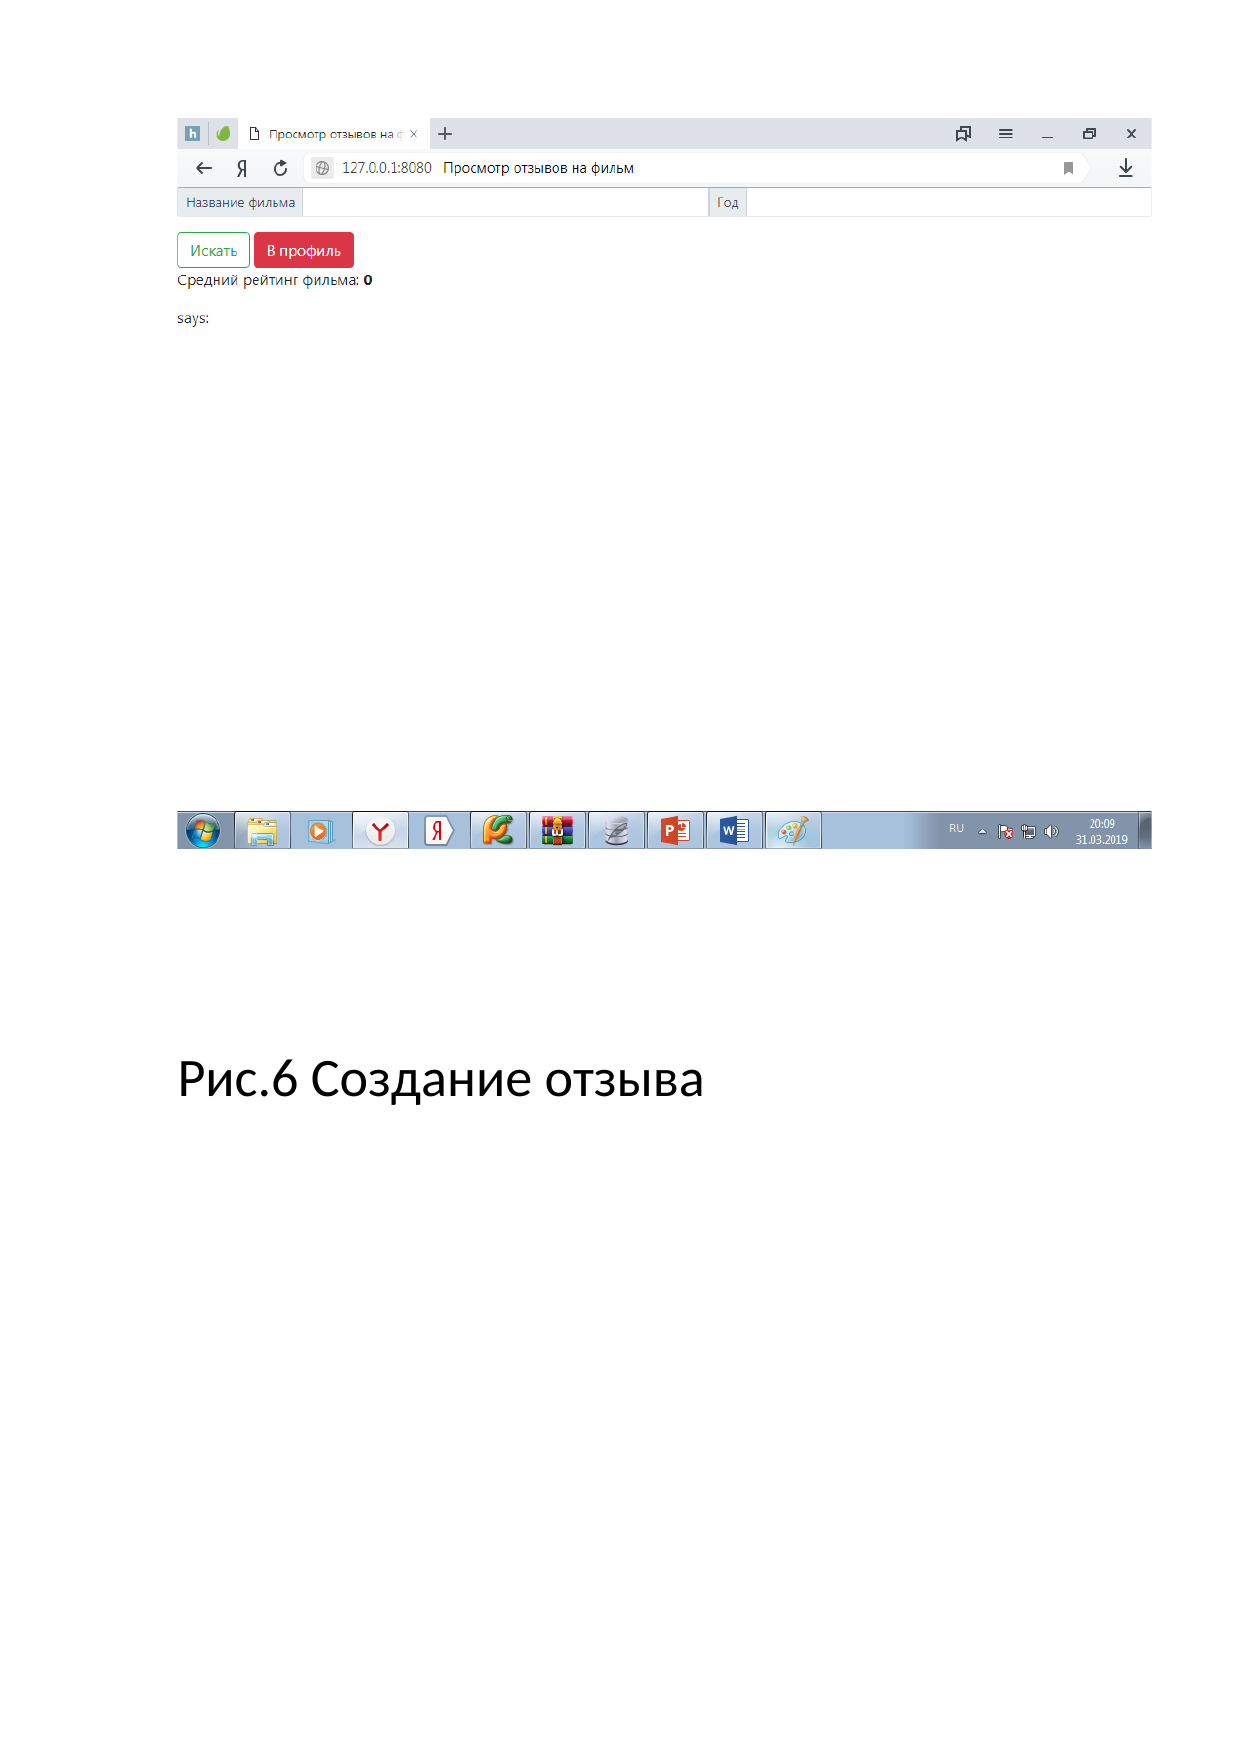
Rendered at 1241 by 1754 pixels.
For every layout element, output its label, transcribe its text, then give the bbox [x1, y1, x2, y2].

picture [177, 118, 1152, 849]
text Рис.6 Создание отзыва [177, 1044, 1152, 1110]
